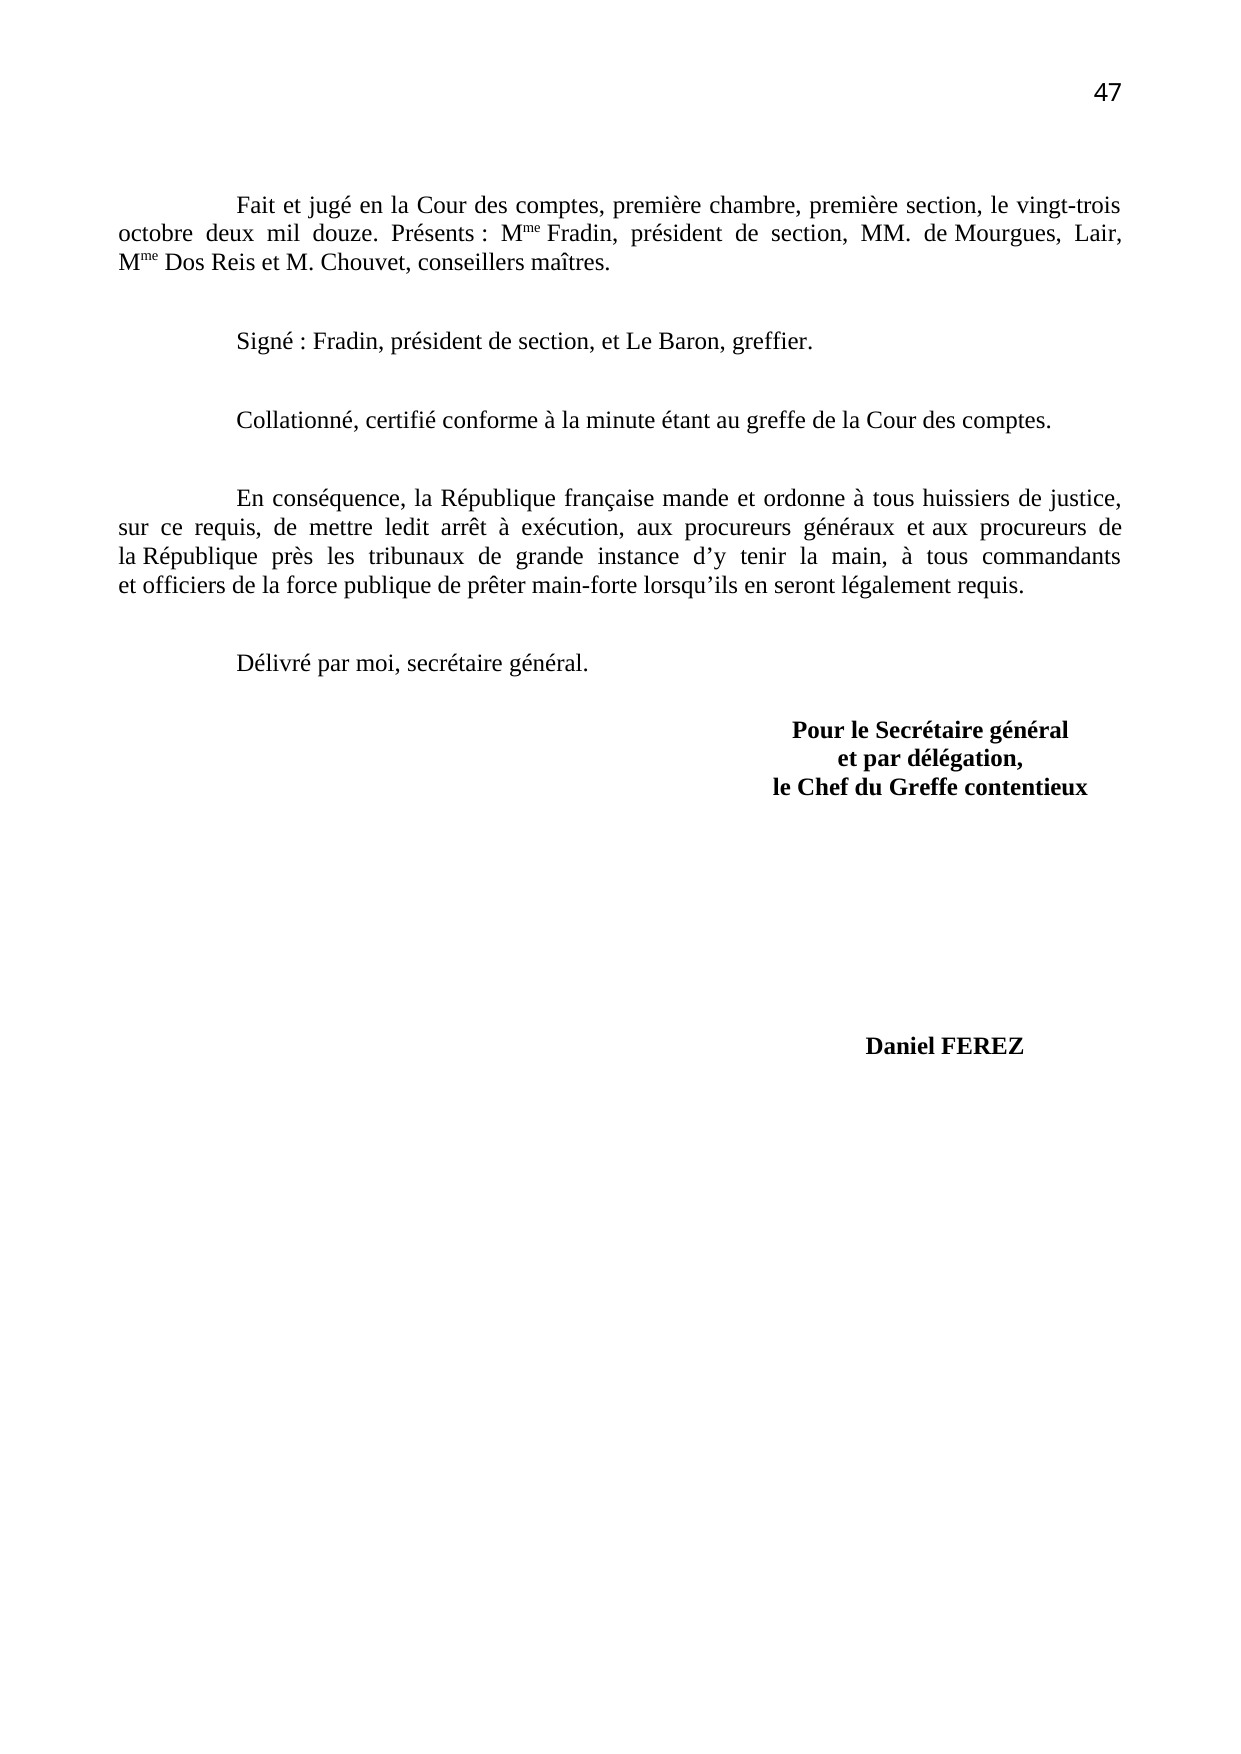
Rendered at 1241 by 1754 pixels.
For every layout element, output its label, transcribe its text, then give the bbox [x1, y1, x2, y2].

text Pour le Secrétaire général [118, 715, 1122, 743]
text En conséquence, la République française mande et ordonne à tous huissiers de justice, sur ce requis, de mettre ledit arrêt à exécution, aux procureurs généraux et aux procureurs de la République près les tribunaux de grande instance d’y tenir la main, à tous commandants et officiers de la force publique de prêter main-forte lorsqu’ils en seront légalement requis. [118, 483, 1122, 598]
text Collationné, certifié conforme à la minute étant au greffe de la Cour des comptes. [118, 405, 1122, 433]
text le Chef du Greffe contentieux [118, 772, 1122, 801]
text Fait et jugé en la Cour des comptes, première chambre, première section, le vingt-trois octobre deux mil douze. Présents : Mme Fradin, président de section, MM. de Mourgues, Lair, Mme Dos Reis et M. Chouvet, conseillers maîtres. [118, 190, 1122, 276]
text Délivré par moi, secrétaire général. [118, 648, 1122, 677]
text Daniel FEREZ [118, 1031, 1122, 1060]
text Signé : Fradin, président de section, et Le Baron, greffier. [118, 326, 1122, 355]
text et par délégation, [118, 743, 1122, 772]
